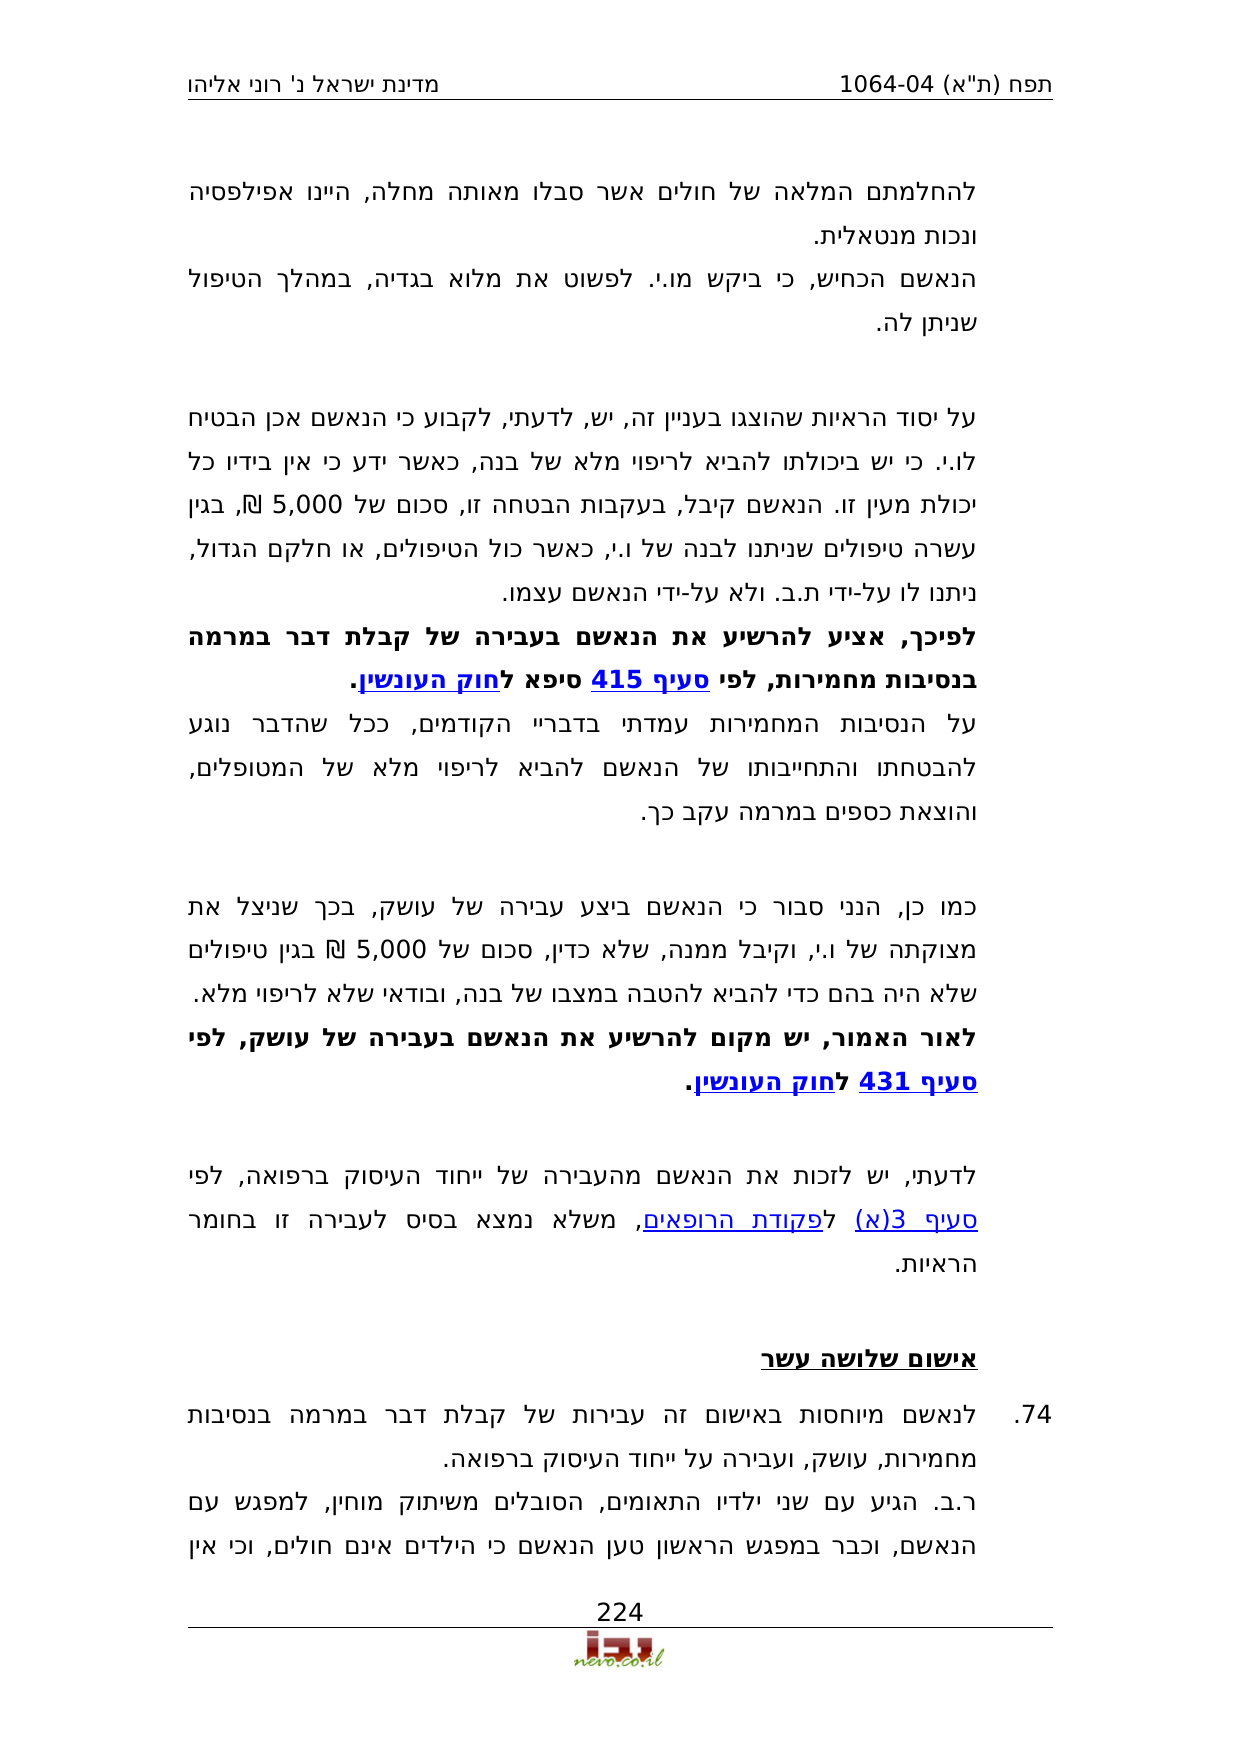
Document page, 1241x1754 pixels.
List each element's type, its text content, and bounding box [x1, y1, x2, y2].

text הנאשם הכחיש, כי ביקש מו.י. לפשוט את מלוא בגדיה, במהלך הטיפול שניתן לה. [187, 265, 978, 338]
text על יסוד הראיות שהוצגו בעניין זה, יש, לדעתי, לקבוע כי הנאשם אכן הבטיח לו.י. כי יש ביכולתו להביא לריפוי מלא של בנה, כאשר ידע כי אין בידיו כל יכולת מעין זו. הנאשם קיבל, בעקבות הבטחה זו, סכום של 5,000 ₪, בגין עשרה טיפולים שניתנו לבנה של ו.י, כאשר כול הטיפולים, או חלקם הגדול, ניתנו לו על-ידי ת.ב. ולא על-ידי הנאשם עצמו. [187, 403, 978, 607]
text לפיכך, אציע להרשיע את הנאשם בעבירה של קבלת דבר במרמה בנסיבות מחמירות, לפי סעיף 415 סיפא לחוק העונשין. [187, 622, 978, 695]
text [187, 177, 978, 250]
text 74. לנאשם מיוחסות באישום זה עבירות של קבלת דבר במרמה בנסיבות מחמירות, עושק, ועבירה על ייחוד העיסוק ברפואה. [187, 1400, 1053, 1473]
text לדעתי, יש לזכות את הנאשם מהעבירה של ייחוד העיסוק ברפואה, לפי סעיף 3(א) לפקודת הרופאים, משלא נמצא בסיס לעבירה זו בחומר הראיות. [187, 1162, 978, 1278]
text על הנסיבות המחמירות עמדתי בדבריי הקודמים, ככל שהדבר נוגע להבטחתו והתחייבותו של הנאשם להביא לריפוי מלא של המטופלים, והוצאת כספים במרמה עקב כך. [187, 709, 978, 826]
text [187, 1488, 1053, 1561]
text אישום שלושה עשר [187, 1344, 1048, 1373]
picture [574, 1630, 666, 1668]
text לאור האמור, יש מקום להרשיע את הנאשם בעבירה של עושק, לפי סעיף 431 לחוק העונשין. [187, 1023, 978, 1096]
text כמו כן, הנני סבור כי הנאשם ביצע עבירה של עושק, בכך שניצל את מצוקתה של ו.י, וקיבל ממנה, שלא כדין, סכום של 5,000 ₪ בגין טיפולים שלא היה בהם כדי להביא להטבה במצבו של בנה, ובודאי שלא לריפוי מלא. [187, 892, 978, 1008]
